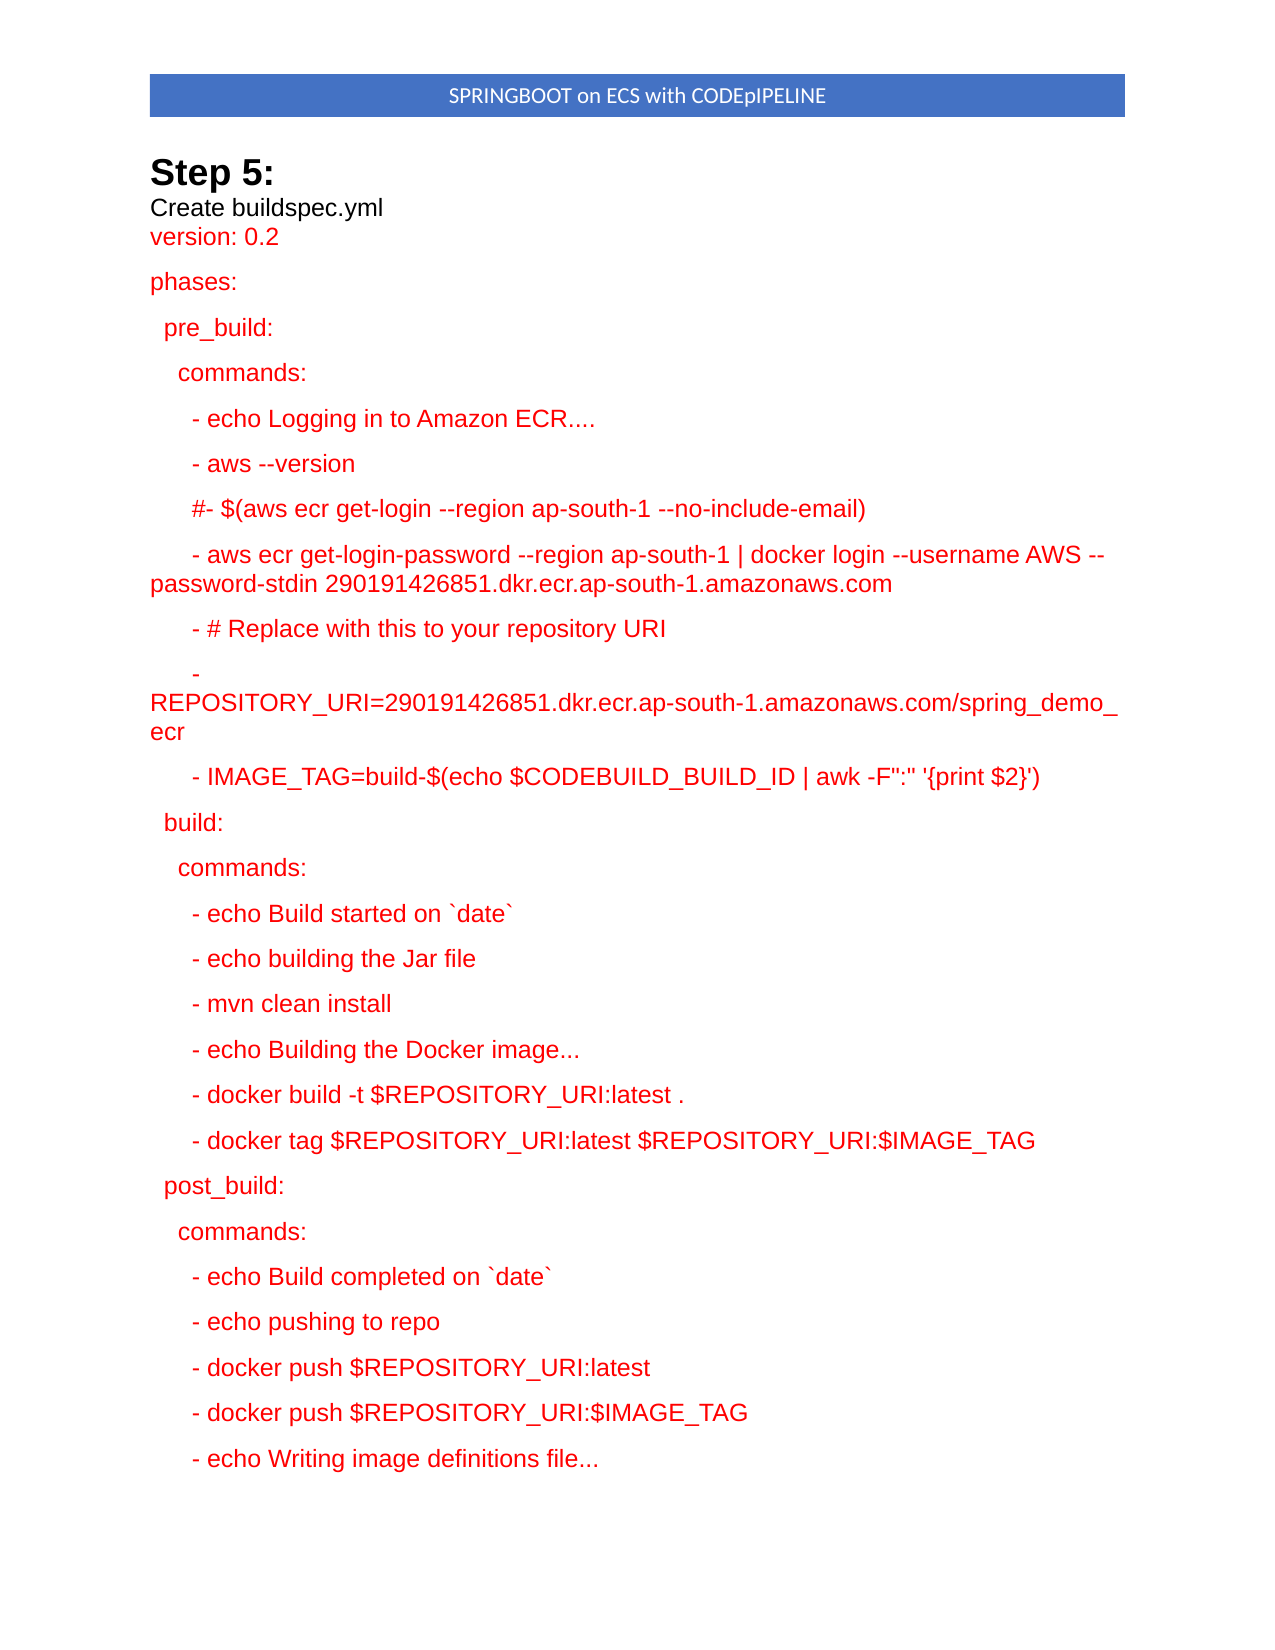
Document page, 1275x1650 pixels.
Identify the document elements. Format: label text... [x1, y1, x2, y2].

text - docker push $REPOSITORY_URI:$IMAGE_TAG [150, 1398, 1125, 1427]
text - echo Logging in to Amazon ECR.... [150, 403, 1125, 432]
text - echo Build completed on `date` [150, 1262, 1125, 1291]
text - REPOSITORY_URI=290191426851.dkr.ecr.ap-south-1.amazonaws.com/spring_demo_ecr [150, 659, 1125, 746]
text post_build: [150, 1171, 1125, 1200]
text - # Replace with this to your repository URI [150, 614, 1125, 643]
text - IMAGE_TAG=build-$(echo $CODEBUILD_BUILD_ID | awk -F":" '{print $2}') [150, 762, 1125, 791]
text - docker tag $REPOSITORY_URI:latest $REPOSITORY_URI:$IMAGE_TAG [150, 1126, 1125, 1154]
text - aws --version [150, 449, 1125, 478]
text build: [150, 808, 1125, 836]
text - docker push $REPOSITORY_URI:latest [150, 1353, 1125, 1381]
text - echo pushing to repo [150, 1307, 1125, 1336]
text commands: [150, 853, 1125, 882]
text commands: [150, 358, 1125, 387]
text - echo Writing image definitions file... [150, 1443, 1125, 1472]
text pre_build: [150, 313, 1125, 341]
text - mvn clean install [150, 989, 1125, 1018]
text #- $(aws ecr get-login --region ap-south-1 --no-include-email) [150, 494, 1125, 523]
text Step 5: Create buildspec.yml version: 0.2 [150, 150, 1125, 251]
text - aws ecr get-login-password --region ap-south-1 | docker login --username AWS --password-stdin 290191426851.dkr.ecr.ap-south-1.amazonaws.com [150, 540, 1125, 597]
text - echo building the Jar file [150, 944, 1125, 973]
text phases: [150, 267, 1125, 296]
text - echo Building the Docker image... [150, 1035, 1125, 1063]
text commands: [150, 1216, 1125, 1245]
text - docker build -t $REPOSITORY_URI:latest . [150, 1080, 1125, 1109]
text - echo Build started on `date` [150, 898, 1125, 927]
